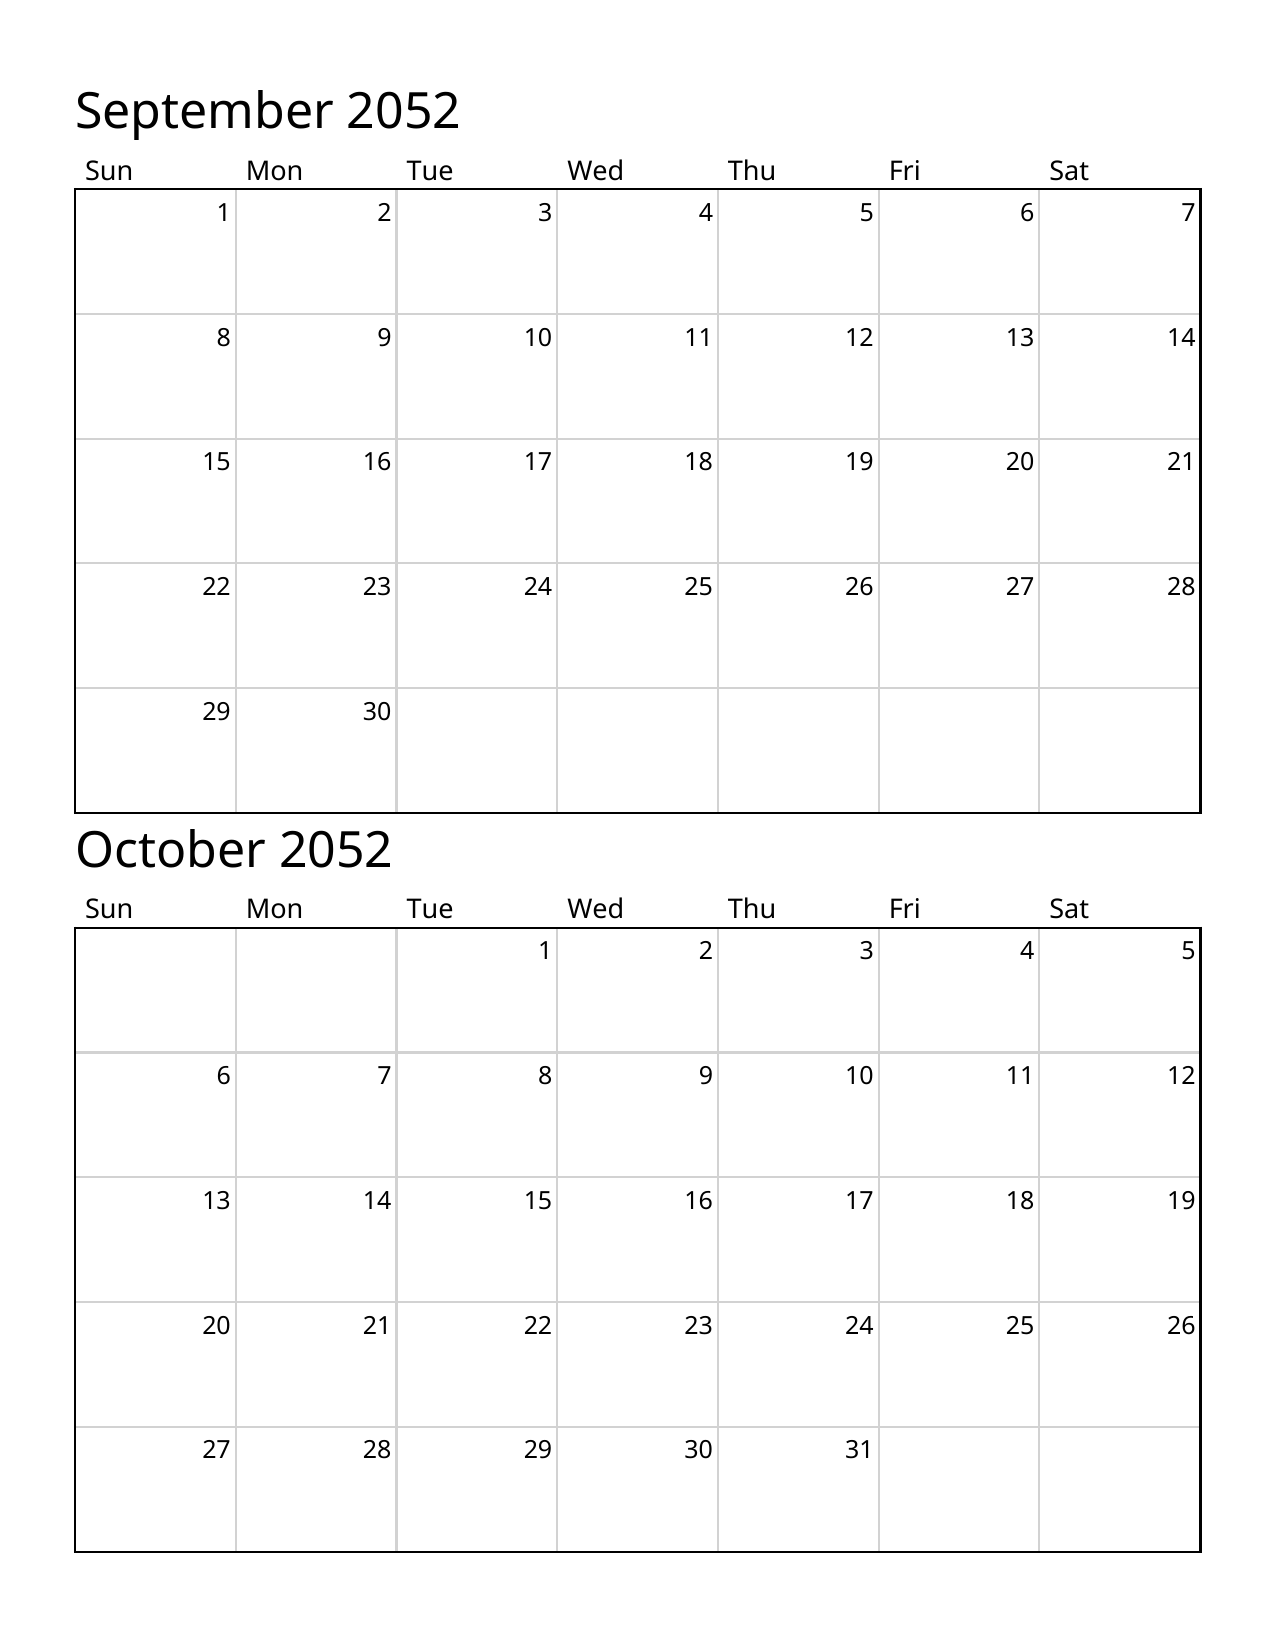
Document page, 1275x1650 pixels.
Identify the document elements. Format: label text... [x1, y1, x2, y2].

table_cell 11 [558, 315, 717, 437]
table_cell 13 [76, 1178, 235, 1301]
table_cell 24 [398, 564, 556, 687]
table_cell 14 [1040, 315, 1199, 437]
table_cell 18 [558, 440, 717, 562]
table_cell 25 [880, 1303, 1038, 1426]
table_header 4 [880, 929, 1038, 1051]
table_cell 8 [398, 1054, 556, 1176]
table_cell 24 [719, 1303, 878, 1426]
table_cell 10 [398, 315, 556, 437]
subtitle October 2052 [75, 814, 1214, 882]
table_cell 30 [558, 1428, 717, 1551]
table_cell 29 [76, 689, 235, 812]
table_header 5 [1040, 929, 1199, 1051]
table_cell 8 [76, 315, 235, 437]
table_cell 19 [719, 440, 878, 562]
table_cell 18 [880, 1178, 1038, 1301]
table_cell 19 [1040, 1178, 1199, 1301]
text Sun Mon Tue Wed Thu Fri Sat [85, 890, 1214, 927]
table_cell 20 [880, 440, 1038, 562]
table_cell 10 [719, 1054, 878, 1176]
subtitle September 2052 [75, 75, 1214, 143]
table_cell 26 [719, 564, 878, 687]
table_cell 29 [398, 1428, 556, 1551]
table_header 4 [558, 190, 717, 313]
table_cell 21 [237, 1303, 395, 1426]
table_cell 20 [76, 1303, 235, 1426]
table_cell [880, 1428, 1038, 1551]
table_cell 11 [880, 1054, 1038, 1176]
table_header 7 [1040, 190, 1199, 313]
table_cell 9 [558, 1054, 717, 1176]
table_cell [880, 689, 1038, 812]
table_cell 15 [398, 1178, 556, 1301]
table_header [237, 929, 395, 1051]
table_cell 22 [76, 564, 235, 687]
table_header 2 [237, 190, 395, 313]
table_cell 7 [237, 1054, 395, 1176]
table_cell 16 [237, 440, 395, 562]
table_header 5 [719, 190, 878, 313]
table_header 3 [398, 190, 556, 313]
table_cell 13 [880, 315, 1038, 437]
table_cell [719, 689, 878, 812]
table_cell 27 [76, 1428, 235, 1551]
table_cell 12 [719, 315, 878, 437]
table_header 1 [76, 190, 235, 313]
table_cell 9 [237, 315, 395, 437]
table_cell [398, 689, 556, 812]
table_header 3 [719, 929, 878, 1051]
table_header [76, 929, 235, 1051]
table_cell [1040, 689, 1199, 812]
table_cell 28 [237, 1428, 395, 1551]
table_cell 6 [76, 1054, 235, 1176]
table_cell [1040, 1428, 1199, 1551]
table_cell 15 [76, 440, 235, 562]
table_cell 25 [558, 564, 717, 687]
table_cell 26 [1040, 1303, 1199, 1426]
table_cell 30 [237, 689, 395, 812]
table_cell 12 [1040, 1054, 1199, 1176]
table_header 6 [880, 190, 1038, 313]
table_cell 22 [398, 1303, 556, 1426]
table_cell 27 [880, 564, 1038, 687]
table_cell 16 [558, 1178, 717, 1301]
table_cell 23 [237, 564, 395, 687]
table_cell [558, 689, 717, 812]
text Sun Mon Tue Wed Thu Fri Sat [85, 151, 1214, 188]
table_cell 31 [719, 1428, 878, 1551]
table_header 1 [398, 929, 556, 1051]
table_cell 23 [558, 1303, 717, 1426]
table_cell 21 [1040, 440, 1199, 562]
table_cell 17 [398, 440, 556, 562]
table_cell 28 [1040, 564, 1199, 687]
table_cell 17 [719, 1178, 878, 1301]
table_header 2 [558, 929, 717, 1051]
table_cell 14 [237, 1178, 395, 1301]
